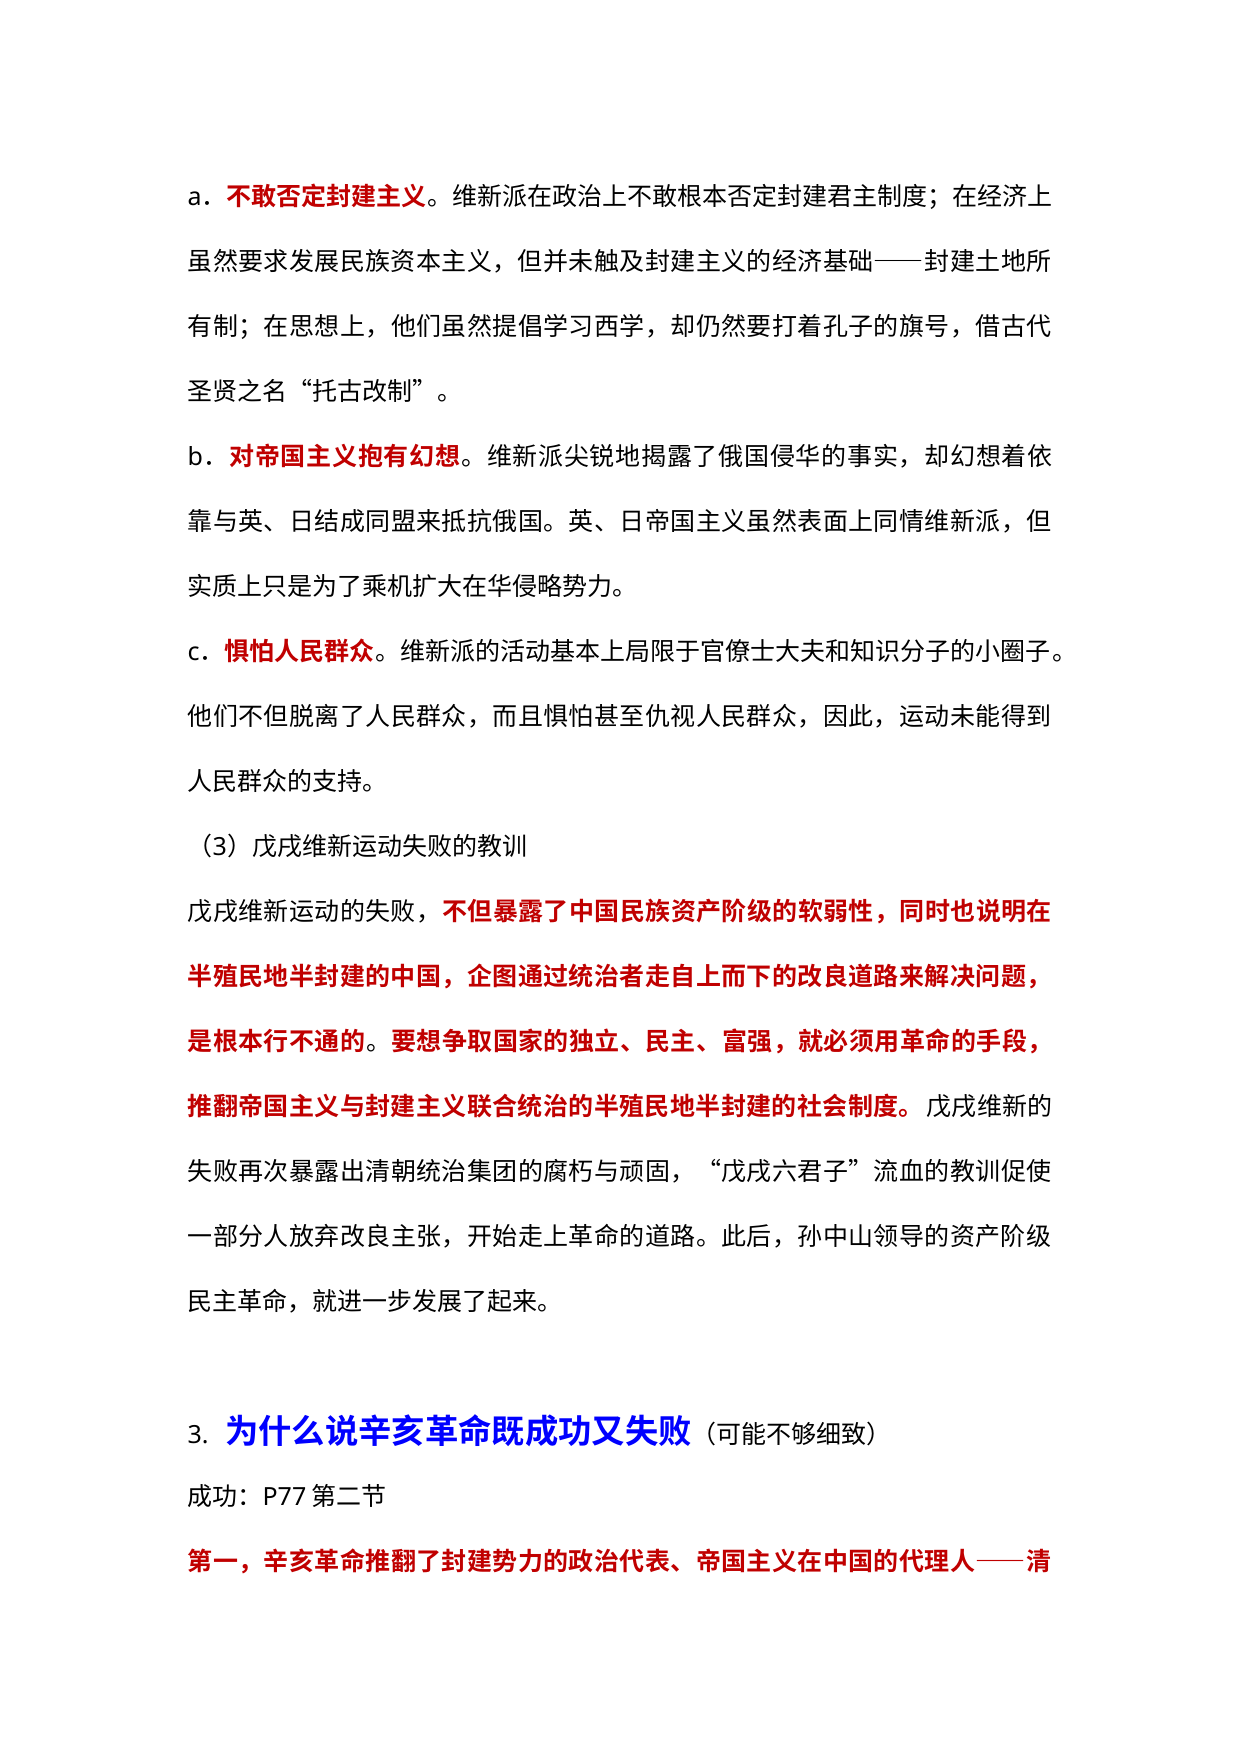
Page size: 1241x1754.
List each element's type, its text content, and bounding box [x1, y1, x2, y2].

text （3）戊戌维新运动失败的教训 [187, 812, 1053, 877]
text a．不敢否定封建主义。维新派在政治上不敢根本否定封建君主制度；在经济上虽然要求发展民族资本主义，但并未触及封建主义的经济基础——封建土地所有制；在思想上，他们虽然提倡学习西学，却仍然要打着孔子的旗号，借古代圣贤之名“托古改制”。 [187, 162, 1053, 422]
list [187, 1527, 1053, 1592]
text 戊戌维新运动的失败，不但暴露了中国民族资产阶级的软弱性，同时也说明在半殖民地半封建的中国，企图通过统治者走自上而下的改良道路来解决问题，是根本行不通的。要想争取国家的独立、民主、富强，就必须用革命的手段，推翻帝国主义与封建主义联合统治的半殖民地半封建的社会制度。戊戌维新的失败再次暴露出清朝统治集团的腐朽与顽固，“戊戌六君子”流血的教训促使一部分人放弃改良主张，开始走上革命的道路。此后，孙中山领导的资产阶级民主革命，就进一步发展了起来。 [187, 877, 1053, 1332]
list 为什么说辛亥革命既成功又失败（可能不够细致） [187, 1397, 1053, 1462]
text b．对帝国主义抱有幻想。维新派尖锐地揭露了俄国侵华的事实，却幻想着依靠与英、日结成同盟来抵抗俄国。英、日帝国主义虽然表面上同情维新派，但实质上只是为了乘机扩大在华侵略势力。 [187, 422, 1053, 617]
text c．惧怕人民群众。维新派的活动基本上局限于官僚士大夫和知识分子的小圈子。他们不但脱离了人民群众，而且惧怕甚至仇视人民群众，因此，运动未能得到人民群众的支持。 [187, 617, 1053, 812]
list 成功：P77第二节 [187, 1462, 1053, 1527]
